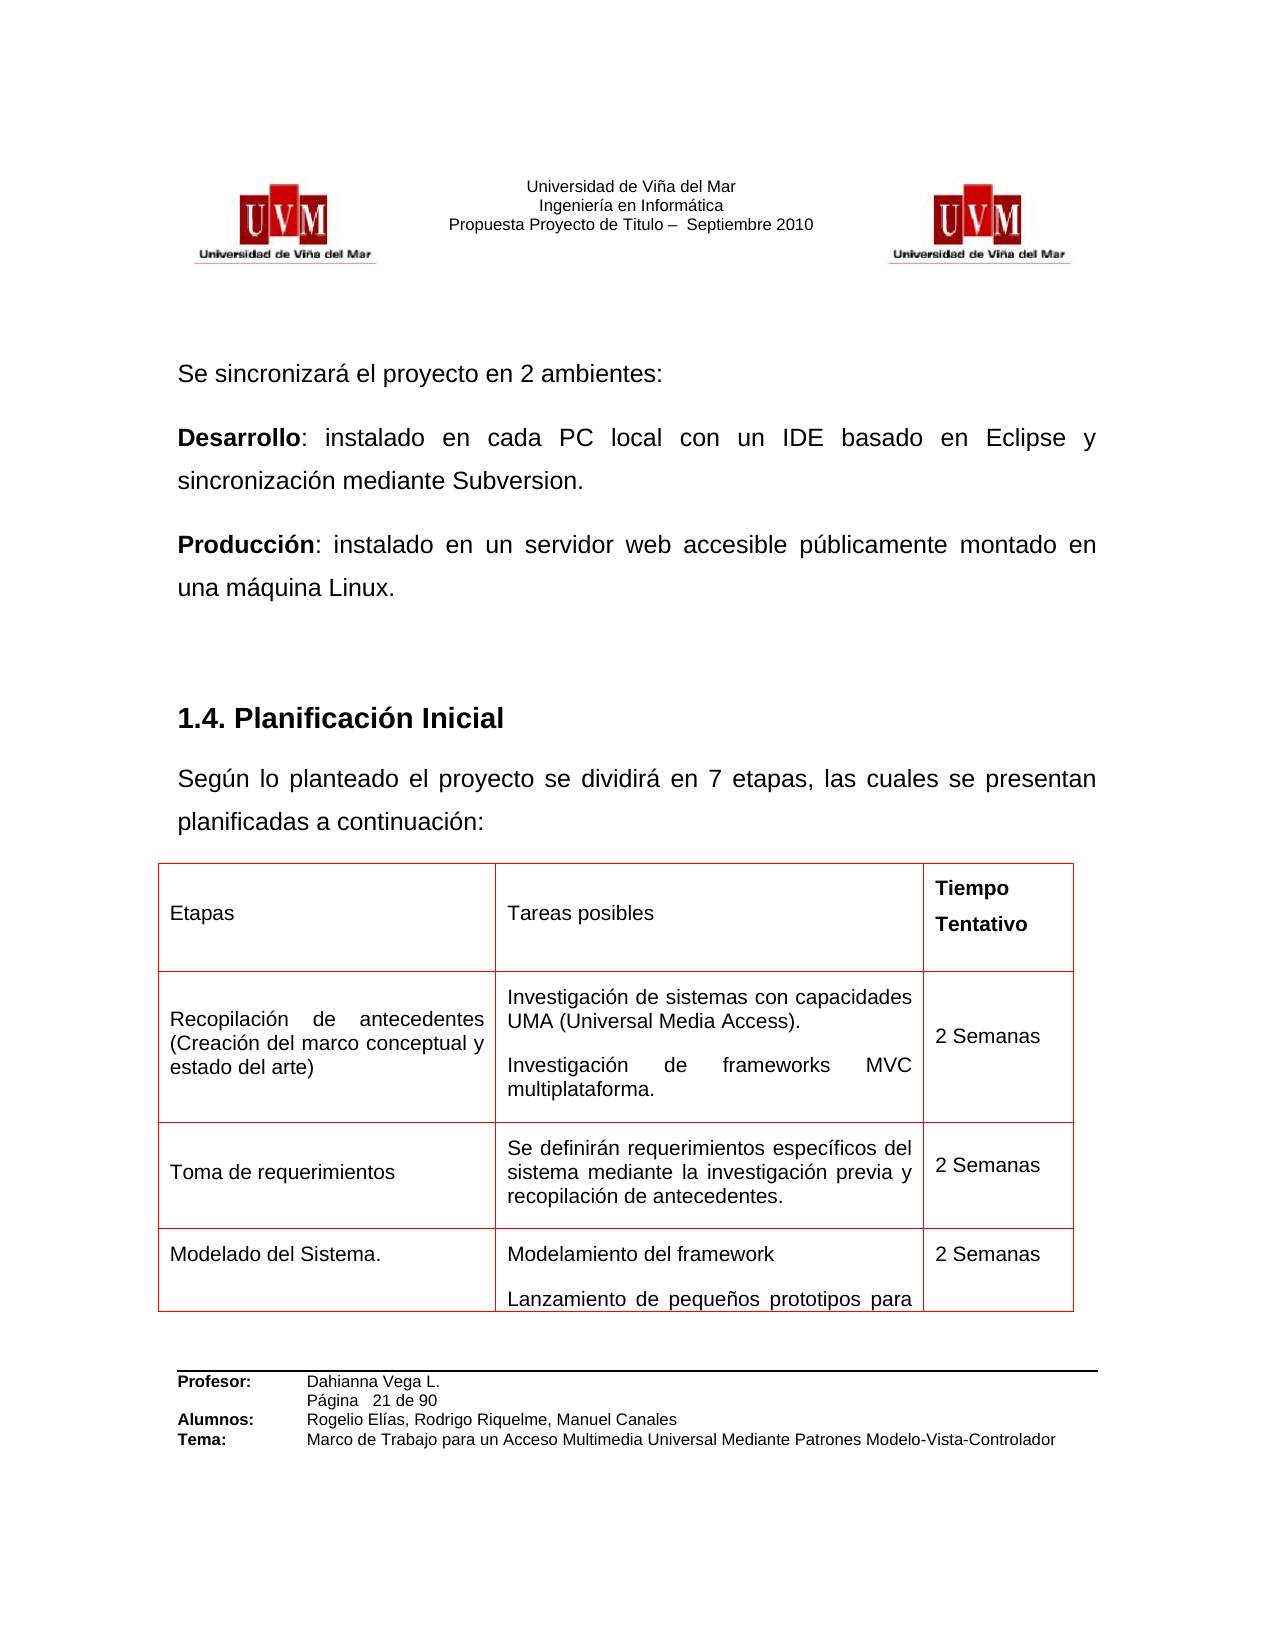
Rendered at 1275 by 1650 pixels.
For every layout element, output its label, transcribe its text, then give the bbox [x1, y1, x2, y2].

table_header Tareas posibles [496, 864, 923, 971]
subtitle 1.4. Planificación Inicial [177, 701, 1098, 734]
table_cell 2 Semanas [924, 1123, 1073, 1228]
table_cell Toma de requerimientos [159, 1123, 495, 1228]
table_header Etapas [159, 864, 495, 971]
text Se sincronizará el proyecto en 2 ambientes: [177, 359, 1098, 388]
picture [871, 176, 1084, 267]
list Desarrollo: instalado en cada PC local con un IDE basado en Eclipse y sincronización mediante Subversion. [177, 423, 1098, 495]
list Según lo planteado el proyecto se dividirá en 7 etapas, las cuales se presentan planificadas a continuación: [177, 764, 1098, 836]
list Producción: instalado en un servidor web accesible públicamente montado en una máquina Linux. [177, 530, 1098, 602]
table_cell Investigación de sistemas con capacidades UMA (Universal Media Access). Investigación de frameworks MVC multiplataforma. [496, 972, 923, 1122]
table_cell 2 Semanas [924, 1229, 1073, 1311]
table_cell Recopilación de antecedentes (Creación del marco conceptual y estado del arte) [159, 972, 495, 1122]
table_cell Modelamiento del framework Lanzamiento de pequeños prototipos para hacer pruebas del framework MVC. [496, 1229, 923, 1311]
table_cell Modelado del Sistema. [159, 1229, 495, 1311]
table_cell 2 Semanas [924, 972, 1073, 1122]
picture [177, 176, 390, 267]
table_cell Se definirán requerimientos específicos del sistema mediante la investigación previa y recopilación de antecedentes. [496, 1123, 923, 1228]
table_header Tiempo Tentativo [924, 864, 1073, 971]
